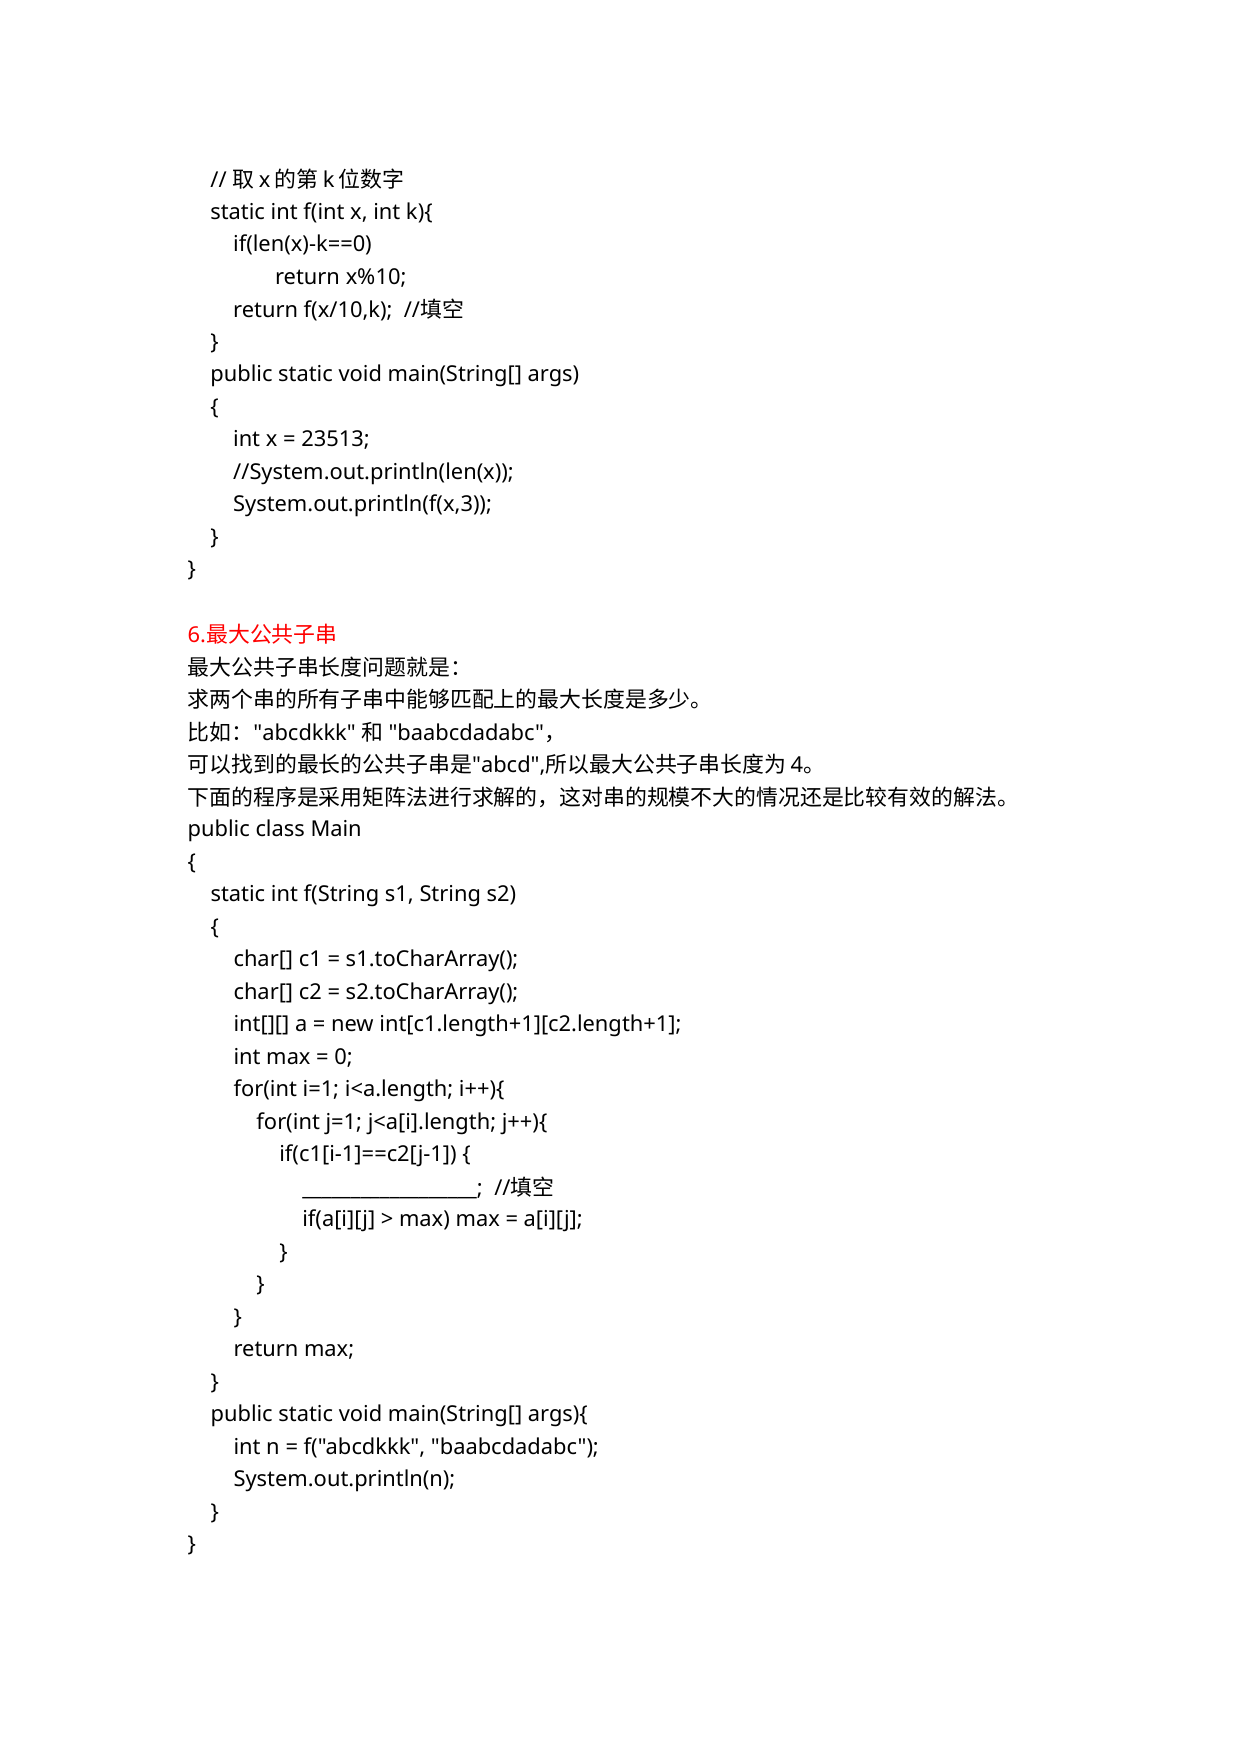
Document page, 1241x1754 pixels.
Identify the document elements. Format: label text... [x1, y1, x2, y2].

text public static void main(String[] args) [187, 357, 1053, 389]
text static int f(String s1, String s2) [187, 877, 1053, 909]
text } [187, 1494, 1053, 1527]
text for(int j=1; j<a[i].length; j++){ [187, 1104, 1053, 1137]
text { [187, 389, 1053, 422]
text { [187, 844, 1053, 877]
text if(len(x)-k==0) [187, 227, 1053, 259]
text public class Main [187, 812, 1053, 844]
text System.out.println(n); [187, 1462, 1053, 1494]
text public static void main(String[] args){ [187, 1397, 1053, 1429]
text } [187, 324, 1053, 357]
text } [187, 552, 1053, 584]
text return x%10; [187, 259, 1053, 292]
text int x = 23513; [187, 422, 1053, 454]
text int[][] a = new int[c1.length+1][c2.length+1]; [187, 1007, 1053, 1039]
text // 取x的第k位数字 [187, 162, 1053, 194]
text int max = 0; [187, 1039, 1053, 1072]
text } [187, 1527, 1053, 1559]
text char[] c1 = s1.toCharArray(); [187, 942, 1053, 974]
text __________________; //填空 [187, 1169, 1053, 1202]
text int n = f("abcdkkk", "baabcdadabc"); [187, 1429, 1053, 1462]
text } [187, 519, 1053, 552]
text static int f(int x, int k){ [187, 194, 1053, 227]
text 求两个串的所有子串中能够匹配上的最大长度是多少。 [187, 682, 1053, 714]
text } [187, 1299, 1053, 1332]
text System.out.println(f(x,3)); [187, 487, 1053, 519]
text } [187, 1364, 1053, 1397]
text for(int i=1; i<a.length; i++){ [187, 1072, 1053, 1104]
text 比如："abcdkkk" 和 "baabcdadabc"， [187, 714, 1053, 747]
text 最大公共子串长度问题就是： [187, 649, 1053, 682]
text return f(x/10,k); //填空 [187, 292, 1053, 324]
text if(a[i][j] > max) max = a[i][j]; [187, 1202, 1053, 1234]
text 可以找到的最长的公共子串是"abcd",所以最大公共子串长度为4。 [187, 747, 1053, 779]
text if(c1[i-1]==c2[j-1]) { [187, 1137, 1053, 1169]
text 6.最大公共子串 [187, 617, 1053, 649]
text } [187, 1267, 1053, 1299]
text char[] c2 = s2.toCharArray(); [187, 974, 1053, 1007]
text 下面的程序是采用矩阵法进行求解的，这对串的规模不大的情况还是比较有效的解法。 [187, 779, 1053, 812]
text } [187, 1234, 1053, 1267]
text { [187, 909, 1053, 942]
text return max; [187, 1332, 1053, 1364]
text //System.out.println(len(x)); [187, 454, 1053, 487]
